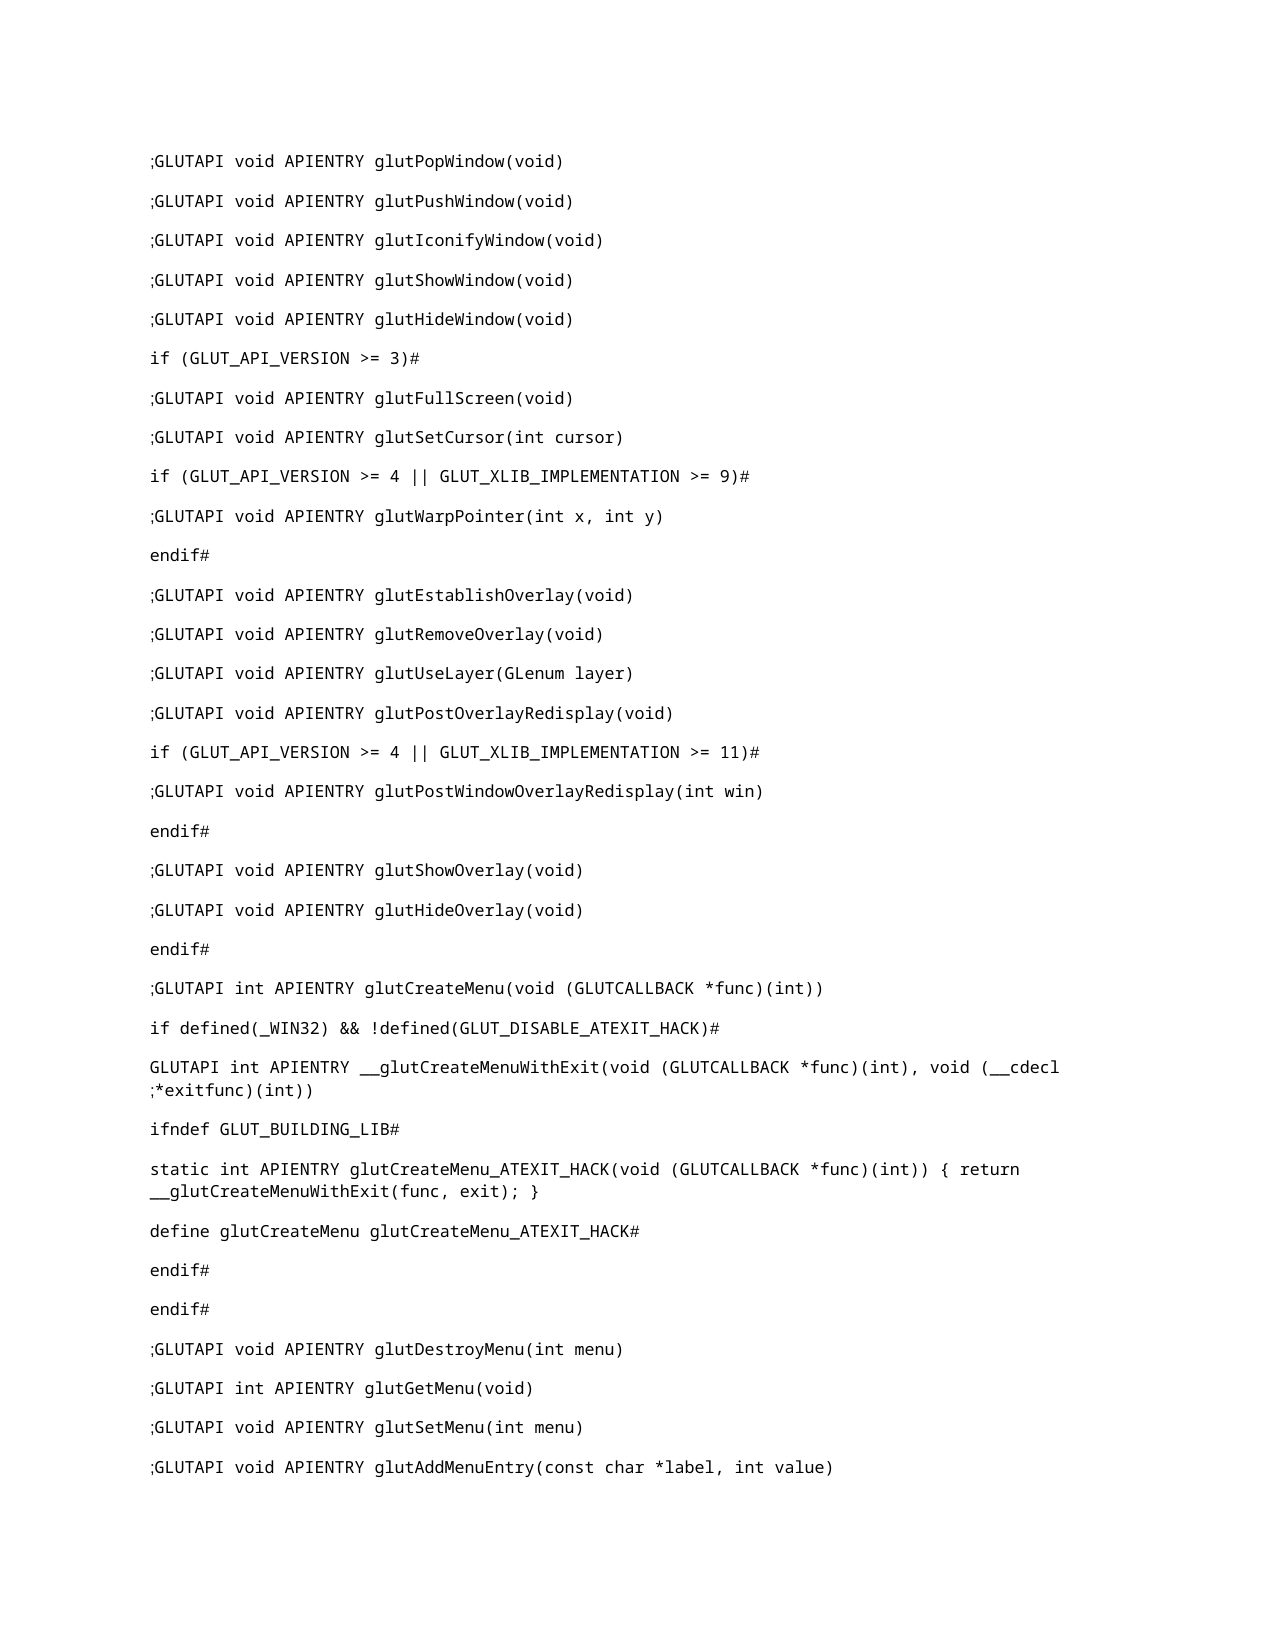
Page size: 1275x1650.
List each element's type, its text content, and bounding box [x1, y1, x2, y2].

text GLUTAPI int APIENTRY glutGetMenu(void); [150, 1377, 1125, 1399]
text GLUTAPI void APIENTRY glutPopWindow(void); [150, 150, 1125, 173]
text GLUTAPI void APIENTRY glutSetMenu(int menu); [150, 1416, 1125, 1439]
text GLUTAPI void APIENTRY glutUseLayer(GLenum layer); [150, 662, 1125, 684]
text GLUTAPI void APIENTRY glutPostOverlayRedisplay(void); [150, 701, 1125, 724]
text #if (GLUT_API_VERSION >= 3) [150, 347, 1125, 369]
text GLUTAPI void APIENTRY glutRemoveOverlay(void); [150, 622, 1125, 645]
text GLUTAPI void APIENTRY glutShowWindow(void); [150, 268, 1125, 291]
text #endif [150, 819, 1125, 842]
text #endif [150, 544, 1125, 566]
text #ifndef GLUT_BUILDING_LIB [150, 1118, 1125, 1140]
text #define glutCreateMenu glutCreateMenu_ATEXIT_HACK [150, 1219, 1125, 1242]
text GLUTAPI void APIENTRY glutIconifyWindow(void); [150, 229, 1125, 251]
text #if (GLUT_API_VERSION >= 4 || GLUT_XLIB_IMPLEMENTATION >= 9) [150, 465, 1125, 488]
text GLUTAPI void APIENTRY glutPushWindow(void); [150, 189, 1125, 212]
text #endif [150, 937, 1125, 960]
text GLUTAPI int APIENTRY glutCreateMenu(void (GLUTCALLBACK *func)(int)); [150, 977, 1125, 999]
text GLUTAPI void APIENTRY glutDestroyMenu(int menu); [150, 1337, 1125, 1360]
text GLUTAPI int APIENTRY __glutCreateMenuWithExit(void (GLUTCALLBACK *func)(int), void (__cdecl *exitfunc)(int)); [150, 1056, 1125, 1101]
text GLUTAPI void APIENTRY glutHideWindow(void); [150, 307, 1125, 330]
text GLUTAPI void APIENTRY glutEstablishOverlay(void); [150, 583, 1125, 606]
text static int APIENTRY glutCreateMenu_ATEXIT_HACK(void (GLUTCALLBACK *func)(int)) { return __glutCreateMenuWithExit(func, exit); } [150, 1157, 1125, 1202]
text GLUTAPI void APIENTRY glutPostWindowOverlayRedisplay(int win); [150, 780, 1125, 803]
text GLUTAPI void APIENTRY glutSetCursor(int cursor); [150, 426, 1125, 448]
text #endif [150, 1258, 1125, 1281]
text GLUTAPI void APIENTRY glutFullScreen(void); [150, 386, 1125, 409]
text #if (GLUT_API_VERSION >= 4 || GLUT_XLIB_IMPLEMENTATION >= 11) [150, 741, 1125, 763]
text GLUTAPI void APIENTRY glutWarpPointer(int x, int y); [150, 504, 1125, 527]
text GLUTAPI void APIENTRY glutShowOverlay(void); [150, 859, 1125, 881]
text #endif [150, 1298, 1125, 1321]
text GLUTAPI void APIENTRY glutAddMenuEntry(const char *label, int value); [150, 1455, 1125, 1478]
text GLUTAPI void APIENTRY glutHideOverlay(void); [150, 898, 1125, 921]
text #if defined(_WIN32) && !defined(GLUT_DISABLE_ATEXIT_HACK) [150, 1016, 1125, 1039]
